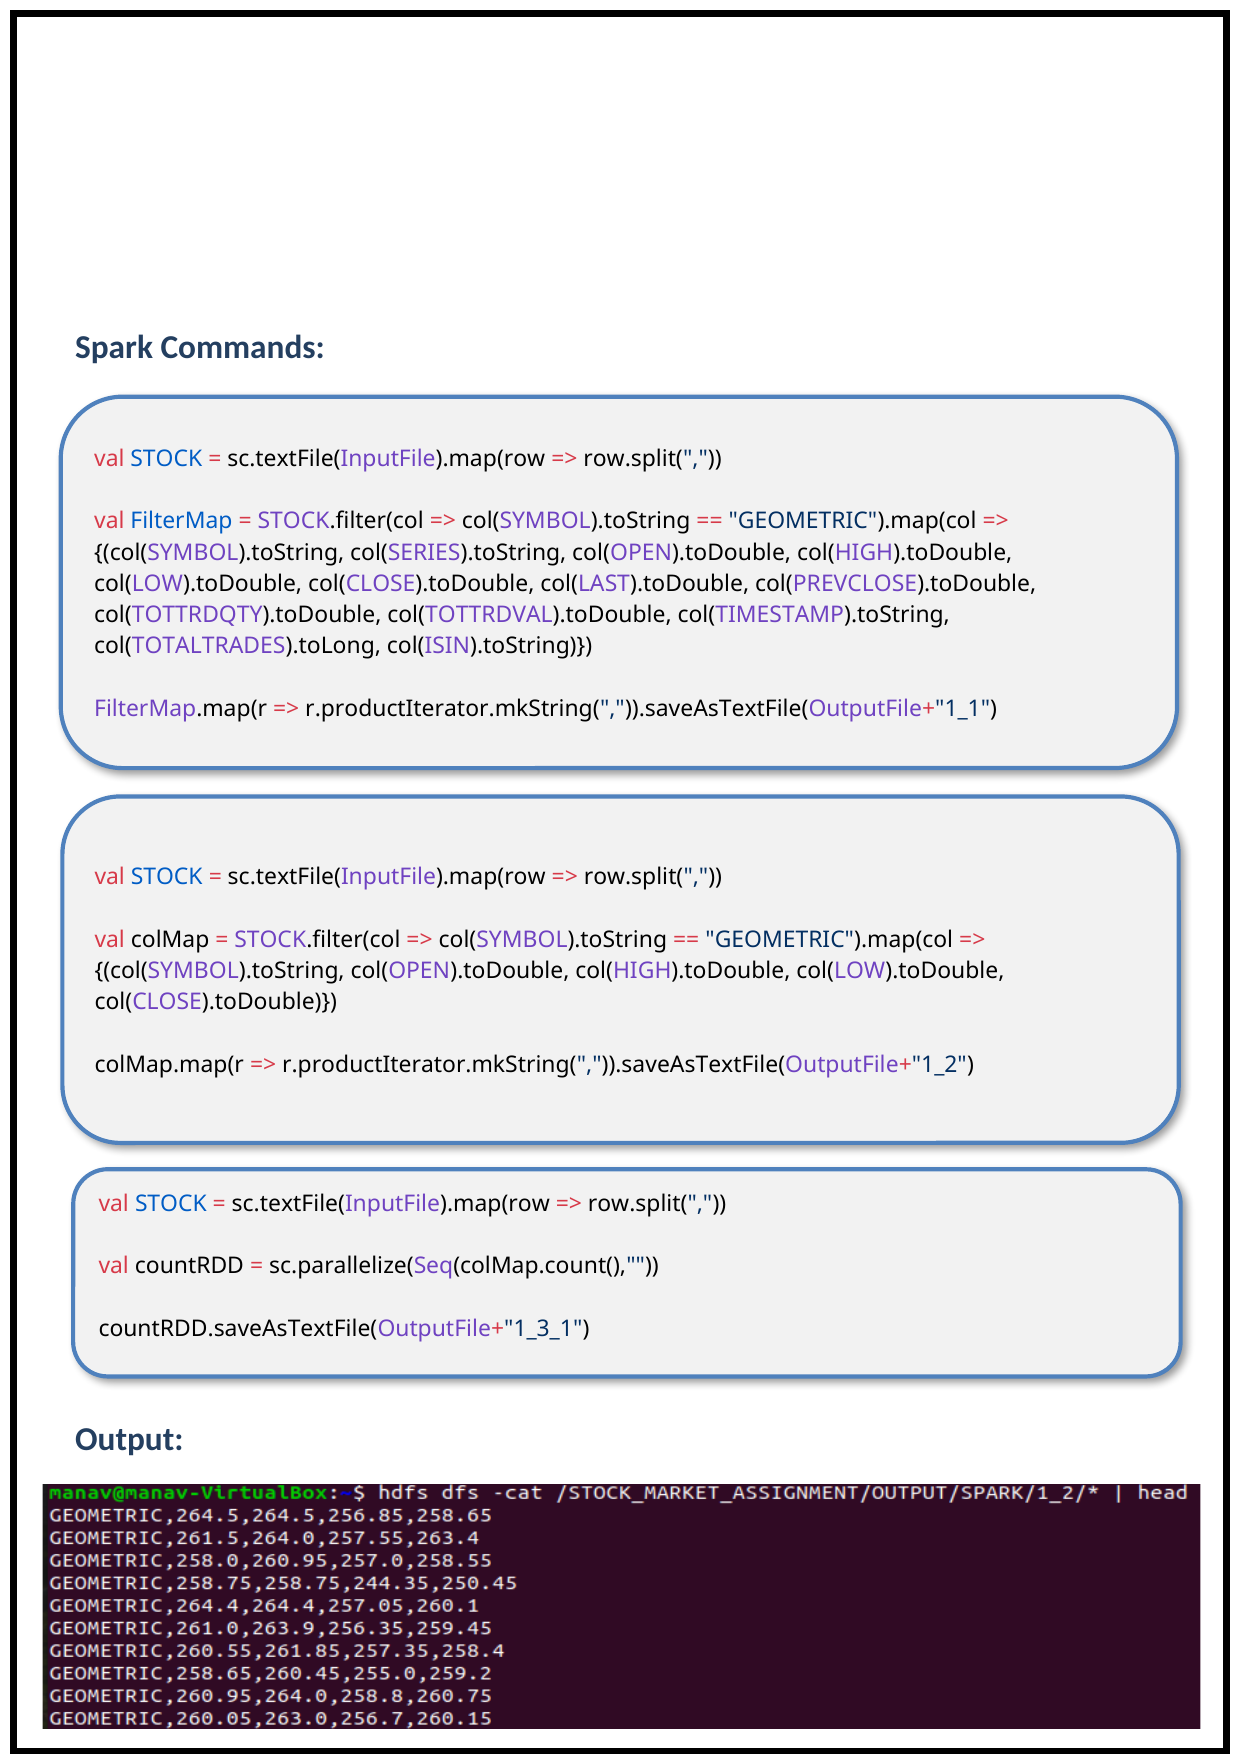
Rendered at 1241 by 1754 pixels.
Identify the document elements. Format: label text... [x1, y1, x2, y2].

subtitle Spark Commands: [75, 326, 1165, 367]
picture [41, 1484, 1199, 1729]
subtitle Output: [75, 1418, 1165, 1459]
